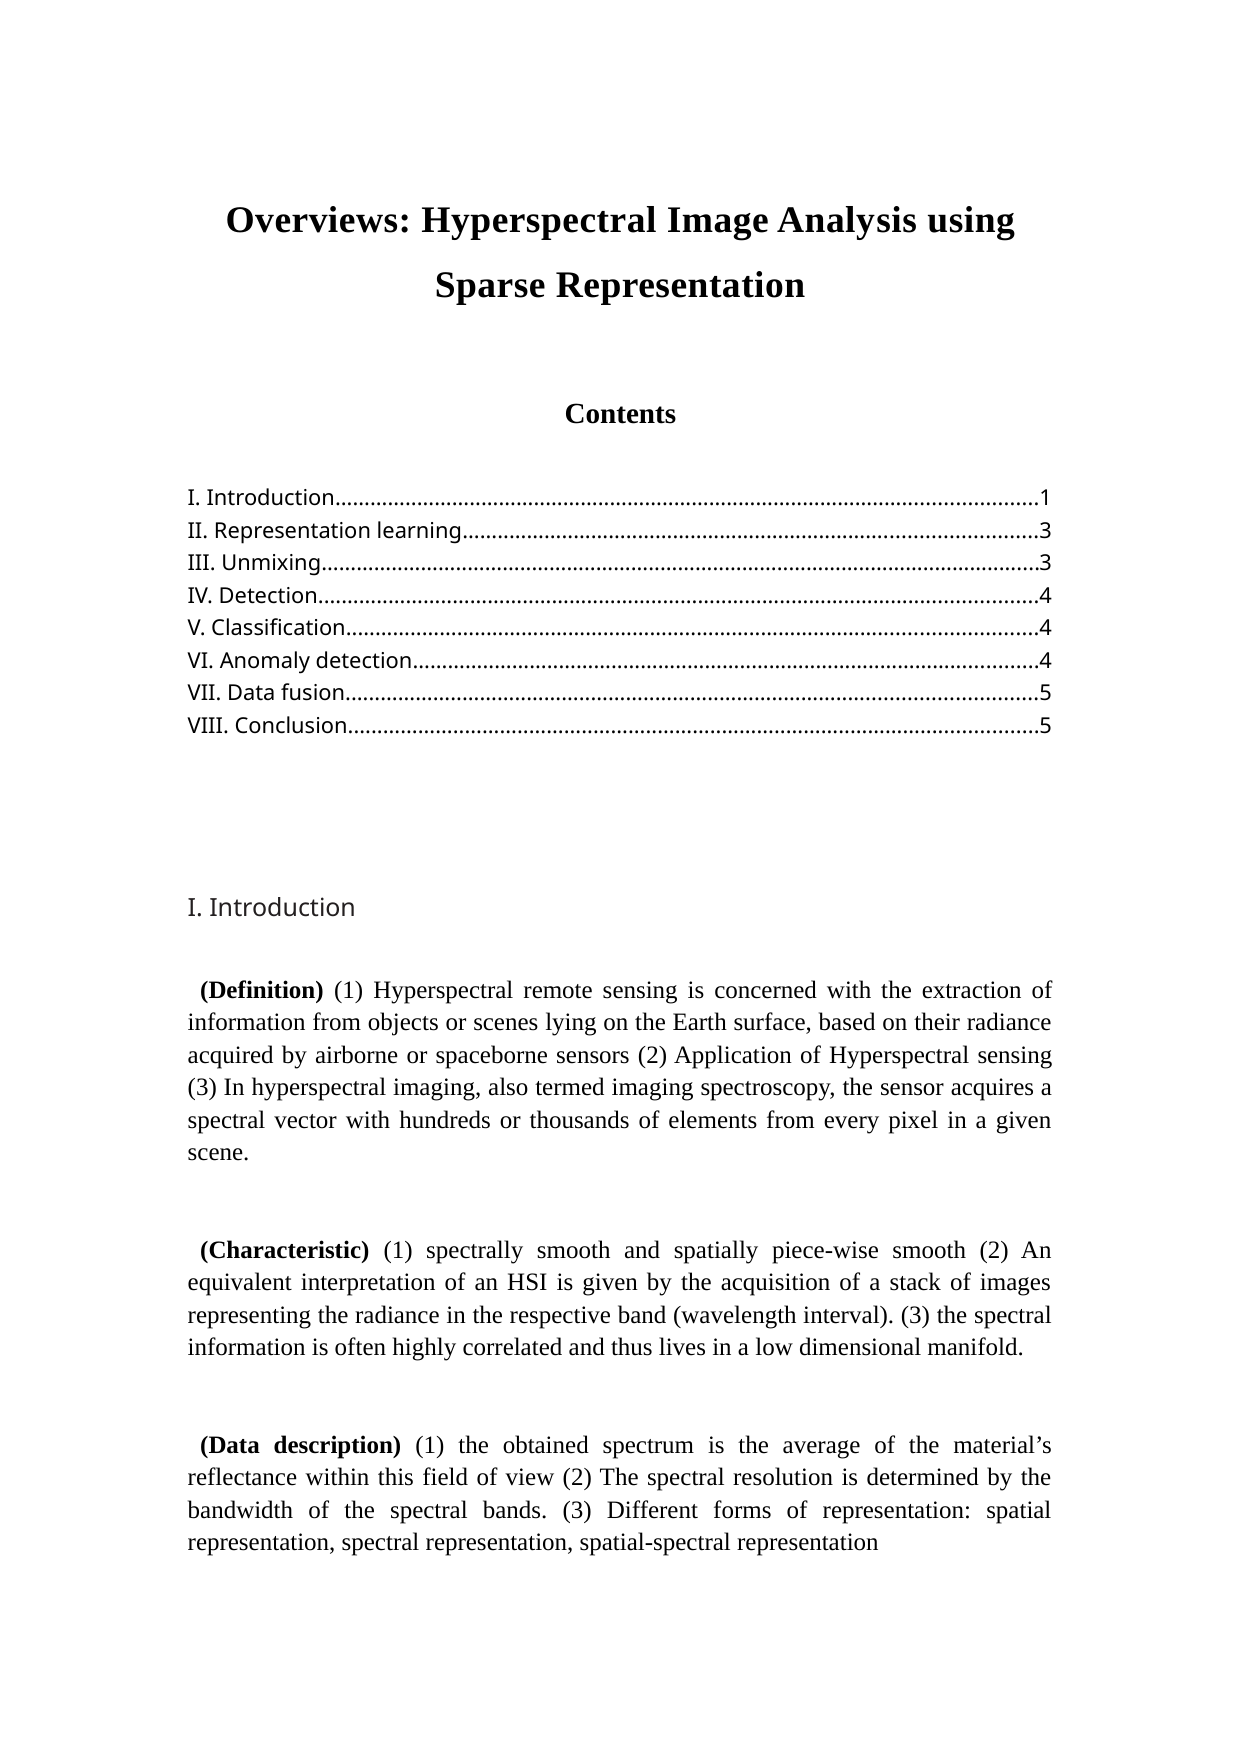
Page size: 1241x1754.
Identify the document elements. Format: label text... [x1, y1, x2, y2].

text (Definition) (1) Hyperspectral remote sensing is concerned with the extraction of information from objects or scenes lying on the Earth surface, based on their radiance acquired by airborne or spaceborne sensors (2) Application of Hyperspectral sensing (3) In hyperspectral imaging, also termed imaging spectroscopy, the sensor acquires a spectral vector with hundreds or thousands of elements from every pixel in a given scene. [187, 973, 1053, 1168]
text (Data description) (1) the obtained spectrum is the average of the material’s reflectance within this field of view (2) The spectral resolution is determined by the bandwidth of the spectral bands. (3) Different forms of representation: spatial representation, spectral representation, spatial-spectral representation [187, 1428, 1053, 1558]
subtitle I. Introduction [187, 874, 1053, 939]
title Overviews: Hyperspectral Image Analysis using Sparse Representation [187, 187, 1053, 317]
text (Characteristic) (1) spectrally smooth and spatially piece-wise smooth (2) An equivalent interpretation of an HSI is given by the acquisition of a stack of images representing the radiance in the respective band (wavelength interval). (3) the spectral information is often highly correlated and thus lives in a low dimensional manifold. [187, 1233, 1053, 1363]
